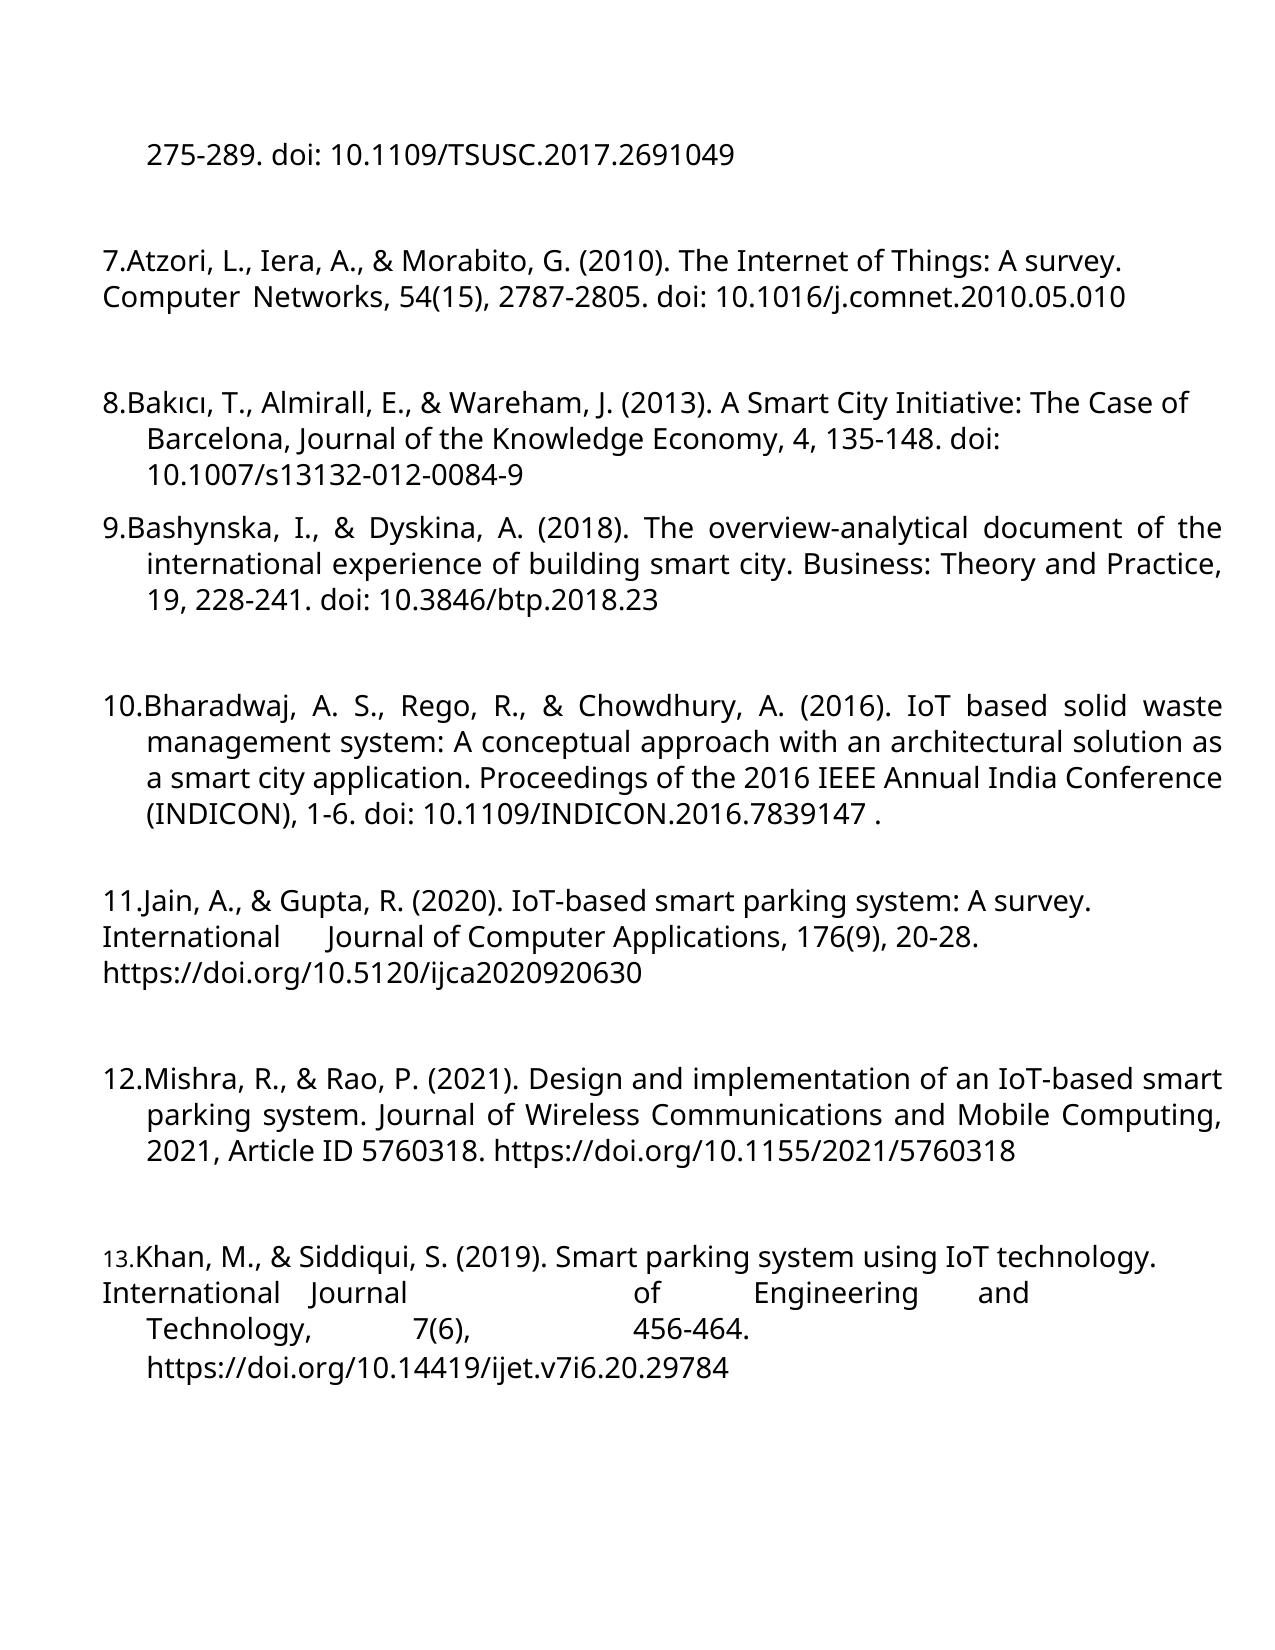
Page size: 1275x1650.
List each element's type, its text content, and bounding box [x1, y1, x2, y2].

text https://doi.org/10.14419/ijet.v7i6.20.29784 [146, 1347, 1226, 1386]
text 7.Atzori, L., Iera, A., & Morabito, G. (2010). The Internet of Things: A survey. Computer Networks, 54(15), 2787-2805. doi: 10.1016/j.comnet.2010.05.010 [102, 242, 1226, 315]
text 275-289. doi: 10.1109/TSUSC.2017.2691049 [146, 134, 1226, 173]
text 13.Khan, M., & Siddiqui, S. (2019). Smart parking system using IoT technology. International Journal of Engineering and Technology, 7(6), 456-464. [102, 1238, 1226, 1347]
text 9.Bashynska, I., & Dyskina, A. (2018). The overview-analytical document of the international experience of building smart city. Business: Theory and Practice, 19, 228-241. doi: 10.3846/btp.2018.23 [102, 510, 1224, 618]
text 8.Bakıcı, T., Almirall, E., & Wareham, J. (2013). A Smart City Initiative: The Case of Barcelona, Journal of the Knowledge Economy, 4, 135-148. doi: 10.1007/s13132-012-0084-9 [102, 385, 1226, 493]
text 12.Mishra, R., & Rao, P. (2021). Design and implementation of an IoT-based smart parking system. Journal of Wireless Communications and Mobile Computing, 2021, Article ID 5760318. https://doi.org/10.1155/2021/5760318 [102, 1061, 1224, 1169]
text 10.Bharadwaj, A. S., Rego, R., & Chowdhury, A. (2016). IoT based solid waste management system: A conceptual approach with an architectural solution as a smart city application. Proceedings of the 2016 IEEE Annual India Conference (INDICON), 1-6. doi: 10.1109/INDICON.2016.7839147 . [102, 688, 1224, 832]
text 11.Jain, A., & Gupta, R. (2020). IoT-based smart parking system: A survey. International Journal of Computer Applications, 176(9), 20-28. https://doi.org/10.5120/ijca2020920630 [102, 882, 1226, 991]
